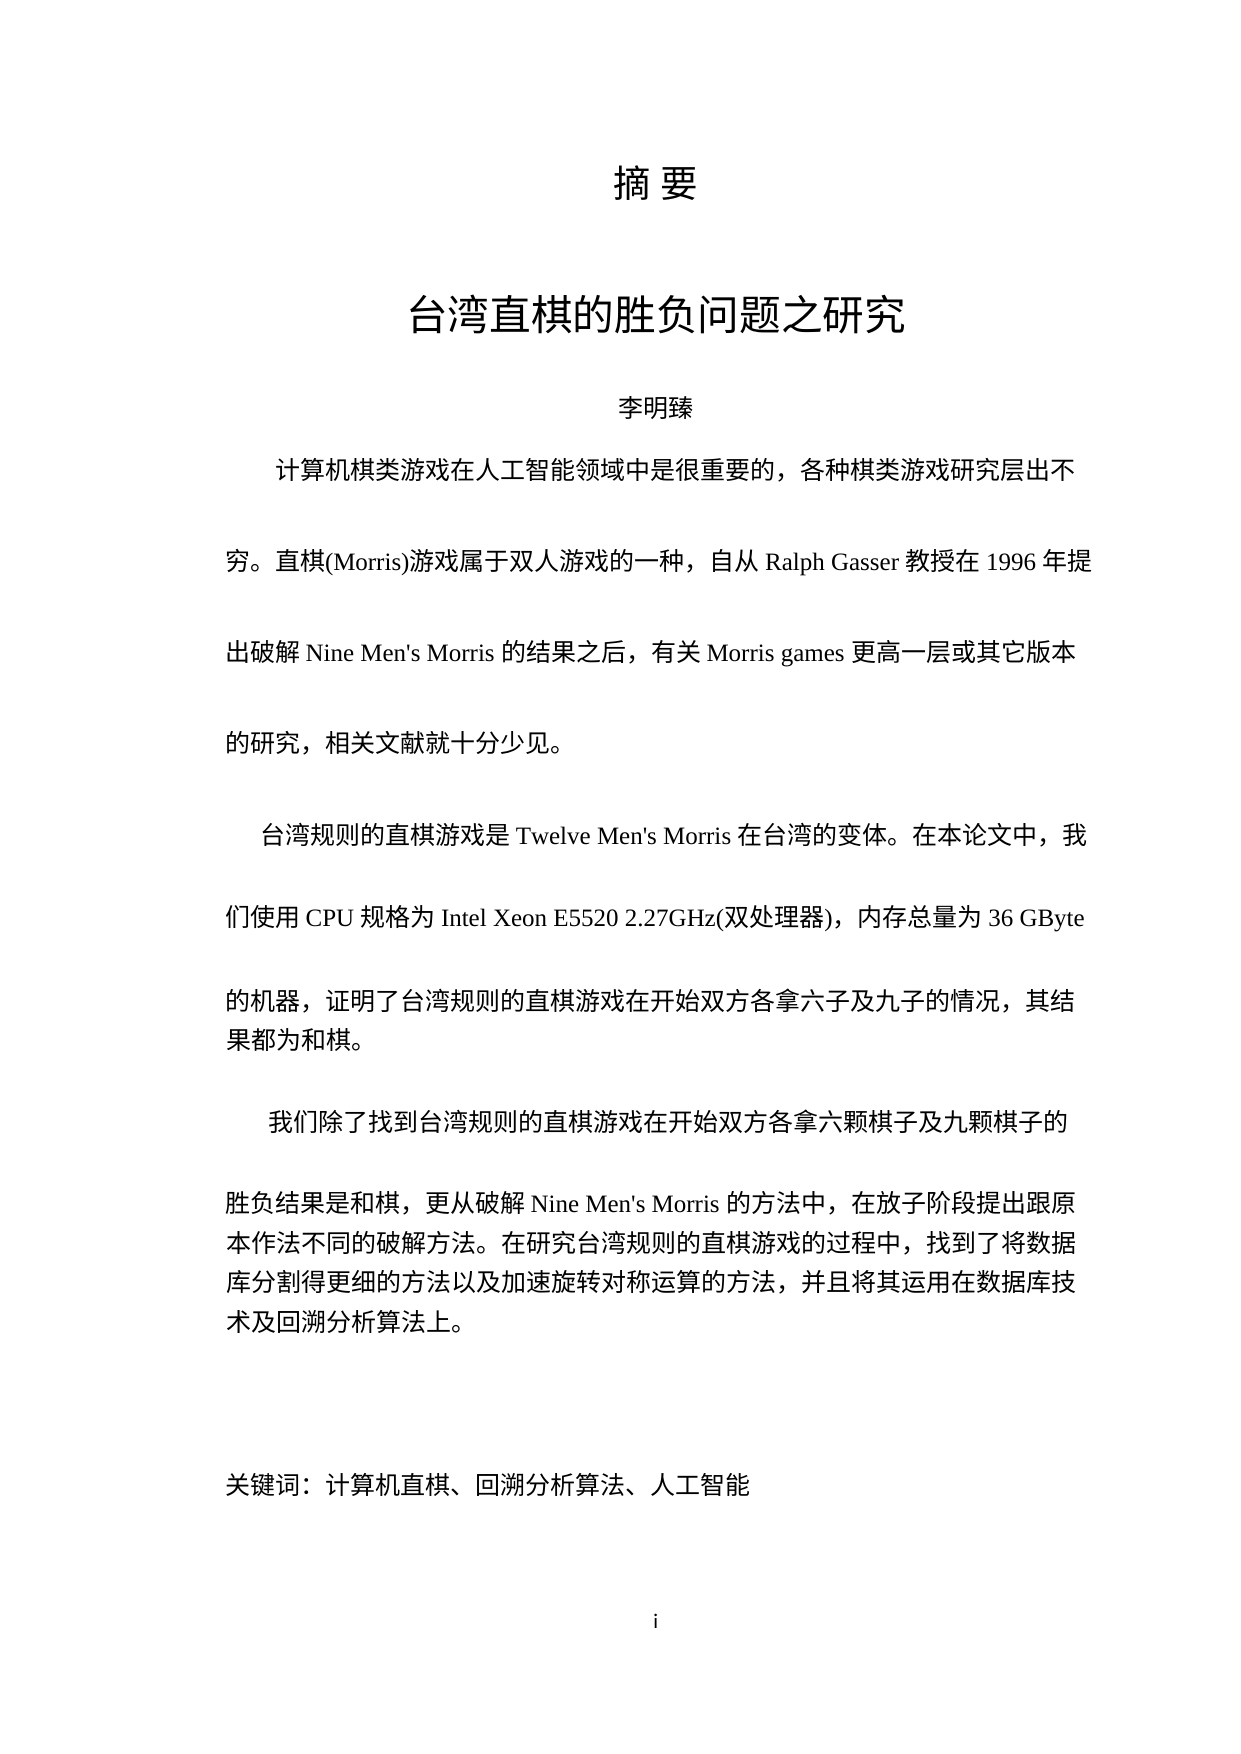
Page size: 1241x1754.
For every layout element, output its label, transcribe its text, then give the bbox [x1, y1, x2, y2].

text 李明臻 [218, 388, 1093, 424]
text 计算机棋类游戏在人工智能领域中是很重要的，各种棋类游戏研究层出不穷。直棋(Morris)游戏属于双人游戏的一种，自从 Ralph Gasser 教授在 1996 年提出破解 Nine Men's Morris 的结果之后，有关 Morris games 更高一层或其它版本的研究，相关文献就十分少见。 [225, 451, 1098, 760]
text 们使用 CPU 规格为 Intel Xeon E5520 2.27GHz(双处理器)，内存总量为 36 GByte [225, 897, 1094, 933]
text 我们除了找到台湾规则的直棋游戏在开始双方各拿六颗棋子及九颗棋子的 [268, 1102, 1098, 1138]
text 台湾规则的直棋游戏是 Twelve Men's Morris 在台湾的变体。在本论文中，我 [218, 815, 1087, 851]
subtitle 摘 要 [218, 154, 1092, 208]
text 台湾直棋的胜负问题之研究 [218, 282, 1093, 342]
text 的机器，证明了台湾规则的直棋游戏在开始双方各拿六子及九子的情况，其结果都为和棋。 [225, 981, 1098, 1057]
text 关键词：计算机直棋、回溯分析算法、人工智能 [225, 1466, 1098, 1502]
text 胜负结果是和棋，更从破解 Nine Men's Morris 的方法中，在放子阶段提出跟原本作法不同的破解方法。在研究台湾规则的直棋游戏的过程中，找到了将数据库分割得更细的方法以及加速旋转对称运算的方法，并且将其运用在数据库技术及回溯分析算法上。 [225, 1184, 1098, 1339]
